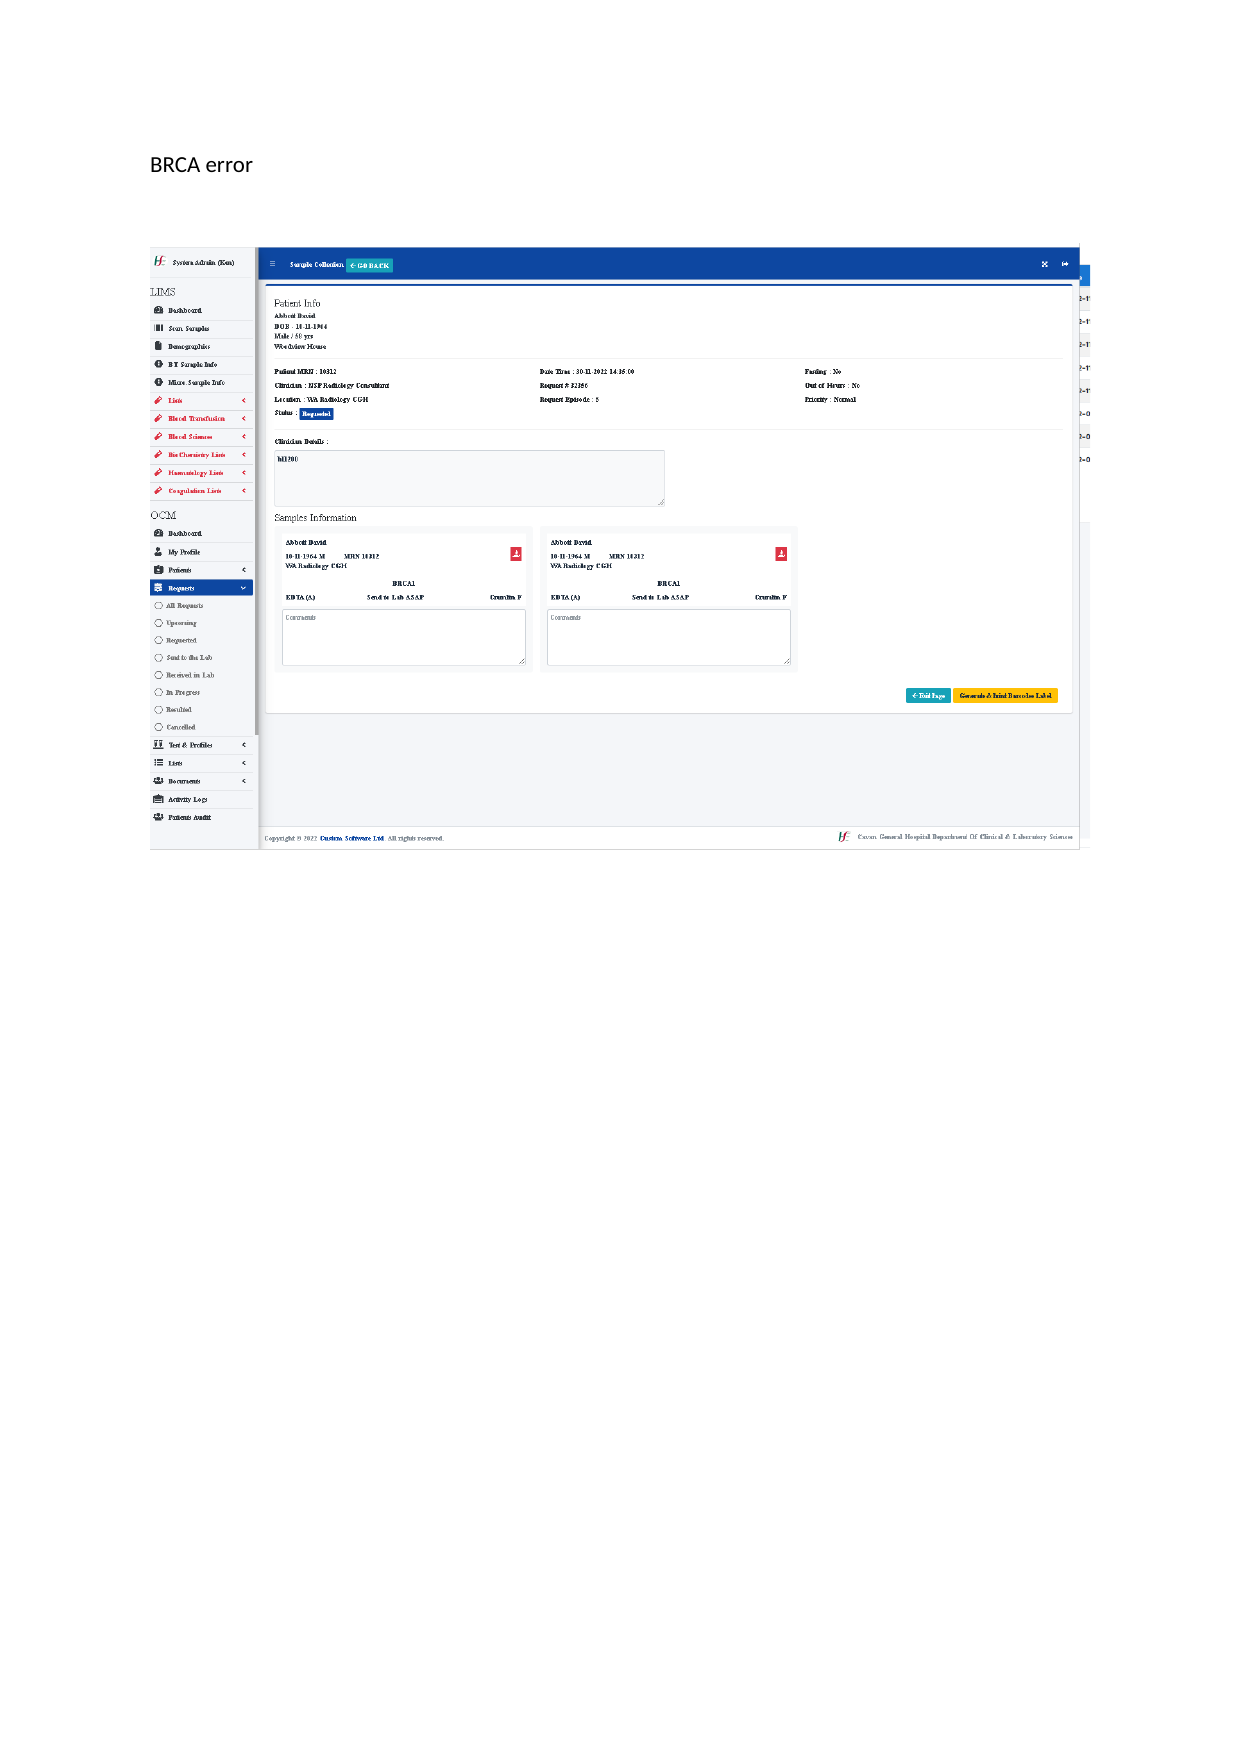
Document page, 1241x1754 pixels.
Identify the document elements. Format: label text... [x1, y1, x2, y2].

text BRCA error [150, 150, 1090, 178]
picture [150, 243, 1091, 852]
